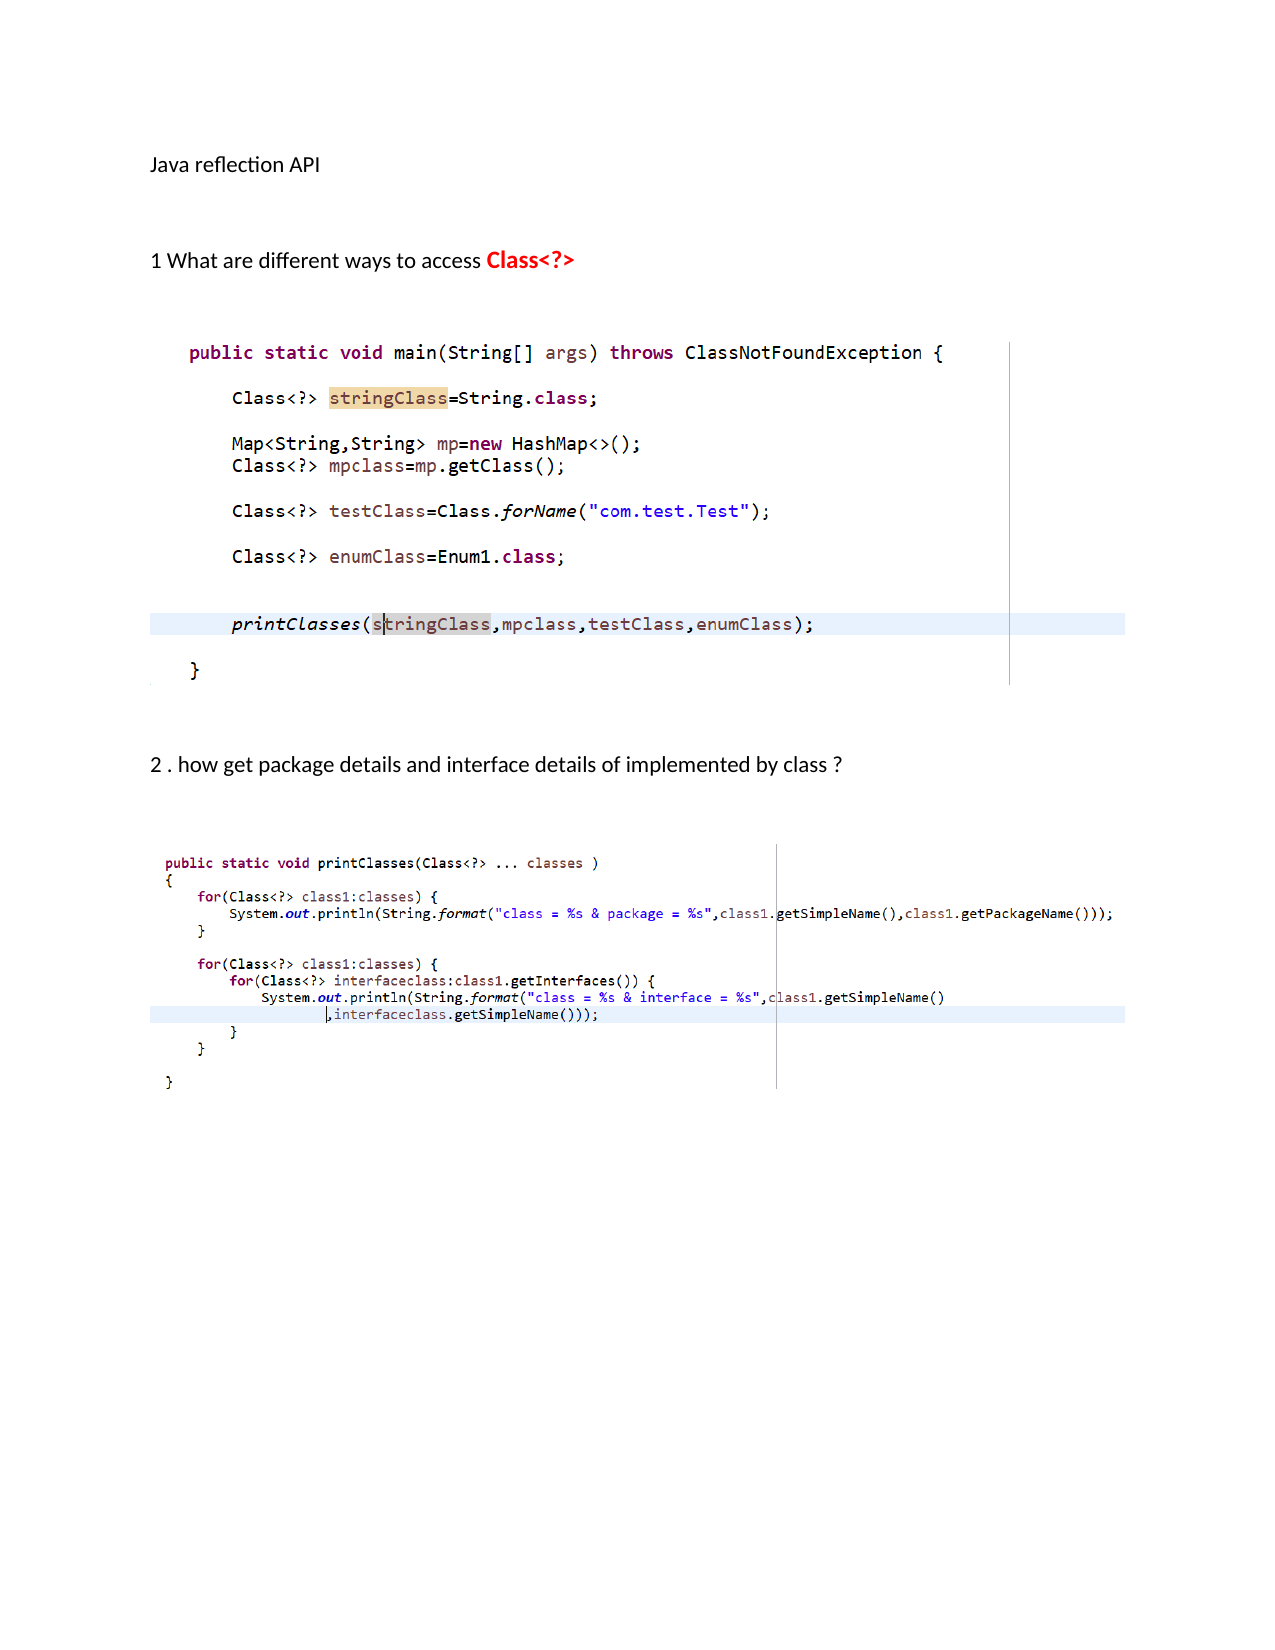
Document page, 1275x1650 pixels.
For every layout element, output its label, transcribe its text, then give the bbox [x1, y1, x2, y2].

text 2 . how get package details and interface details of implemented by class ? [150, 751, 1125, 779]
text 1 What are different ways to access Class<?> [150, 244, 1125, 274]
text Java reflection API [150, 150, 1125, 178]
picture [150, 342, 1125, 685]
picture [150, 844, 1125, 1089]
